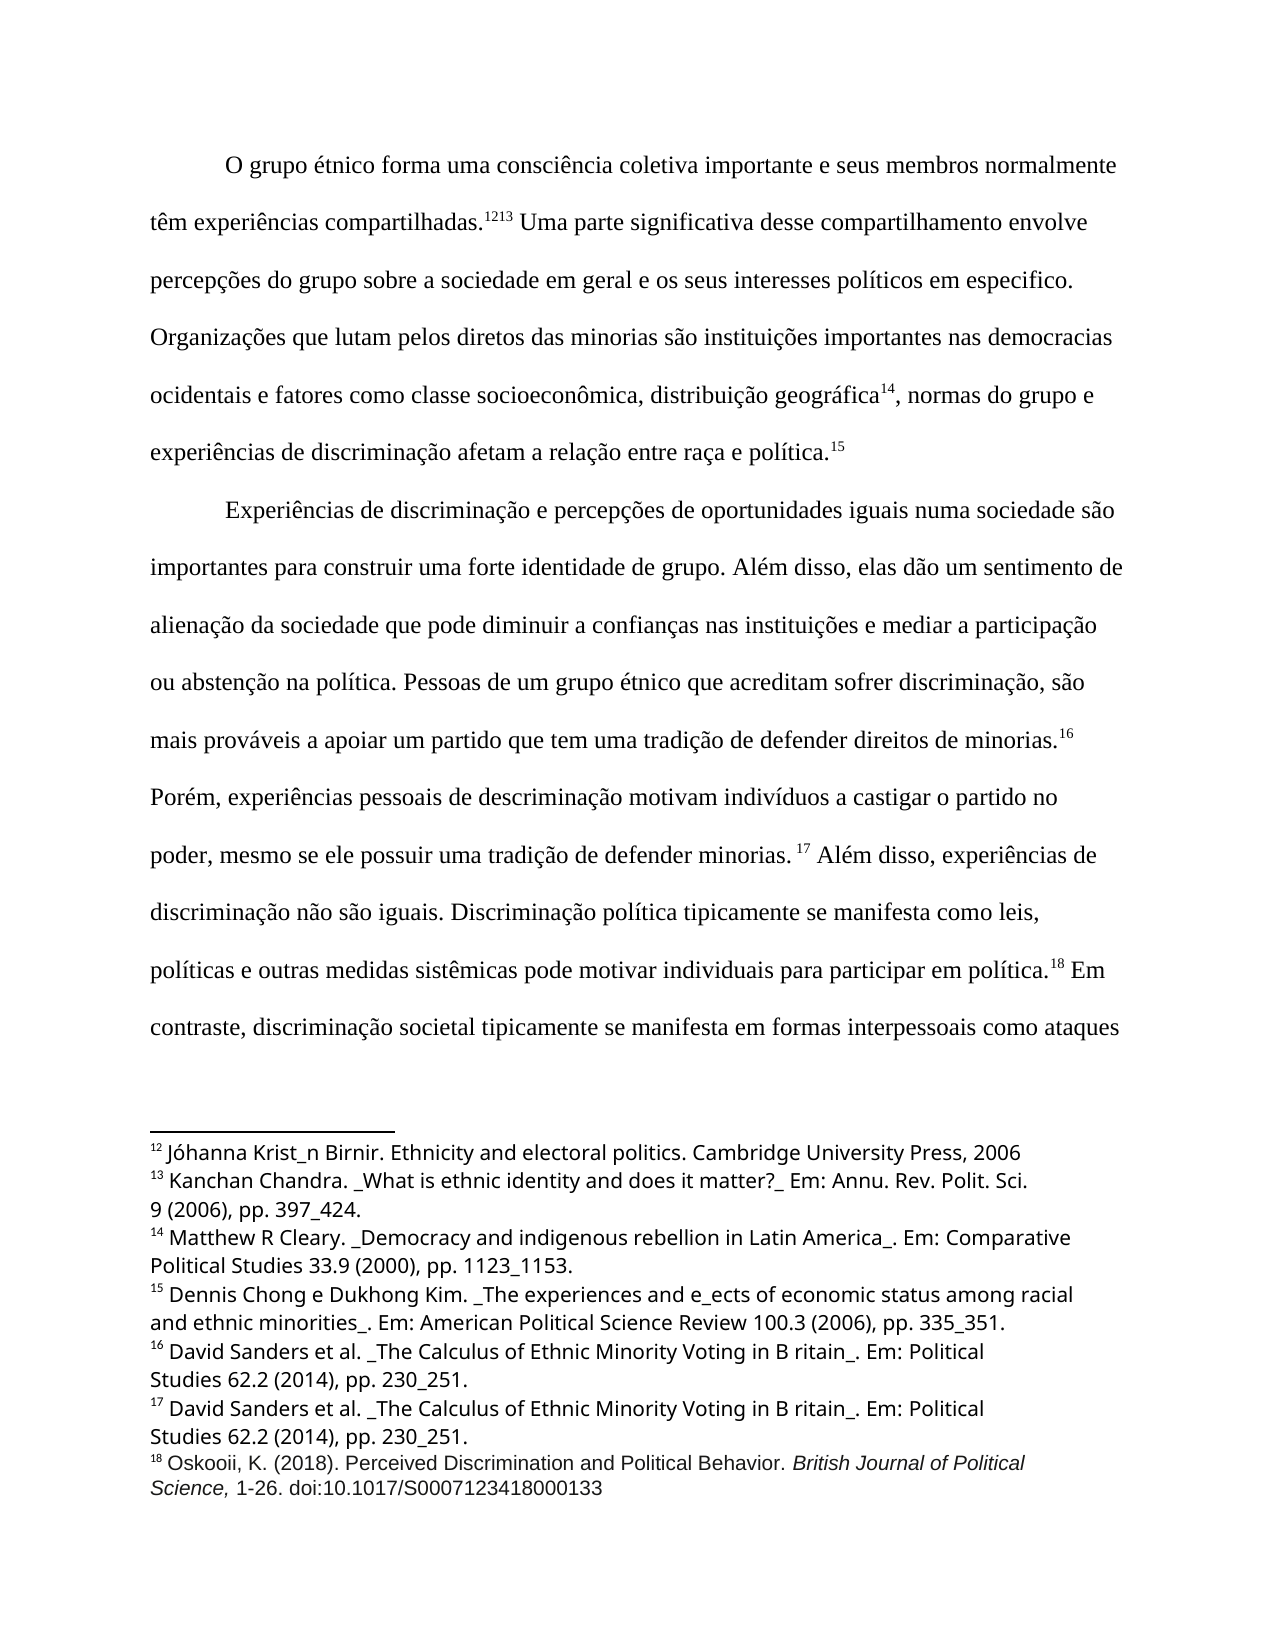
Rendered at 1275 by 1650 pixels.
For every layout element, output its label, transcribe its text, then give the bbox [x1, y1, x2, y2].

text O grupo étnico forma uma consciência coletiva importante e seus membros normalmente têm experiências compartilhadas. Uma parte significativa desse compartilhamento envolve percepções do grupo sobre a sociedade em geral e os seus interesses políticos em especifico. Organizações que lutam pelos diretos das minorias são instituições importantes nas democracias ocidentais e fatores como classe socioeconômica, distribuição geográfica, normas do grupo e experiências de discriminação afetam a relação entre raça e política. [150, 150, 1125, 466]
text Experiências de discriminação e percepções de oportunidades iguais numa sociedade são importantes para construir uma forte identidade de grupo. Além disso, elas dão um sentimento de alienação da sociedade que pode diminuir a confianças nas instituições e mediar a participação ou abstenção na política. Pessoas de um grupo étnico que acreditam sofrer discriminação, são mais prováveis a apoiar um partido que tem uma tradição de defender direitos de minorias. Porém, experiências pessoais de descriminação motivam indivíduos a castigar o partido no poder, mesmo se ele possuir uma tradição de defender minorias. Além disso, experiências de discriminação não são iguais. Discriminação política tipicamente se manifesta como leis, políticas e outras medidas sistêmicas pode motivar individuais para participar em política. Em contraste, discriminação societal tipicamente se manifesta em formas interpessoais como ataques verbais dos colegas e pode diminuir sentimentos de eficácia que pode, por sua vez, diminuir a participação política. [150, 495, 1125, 1041]
